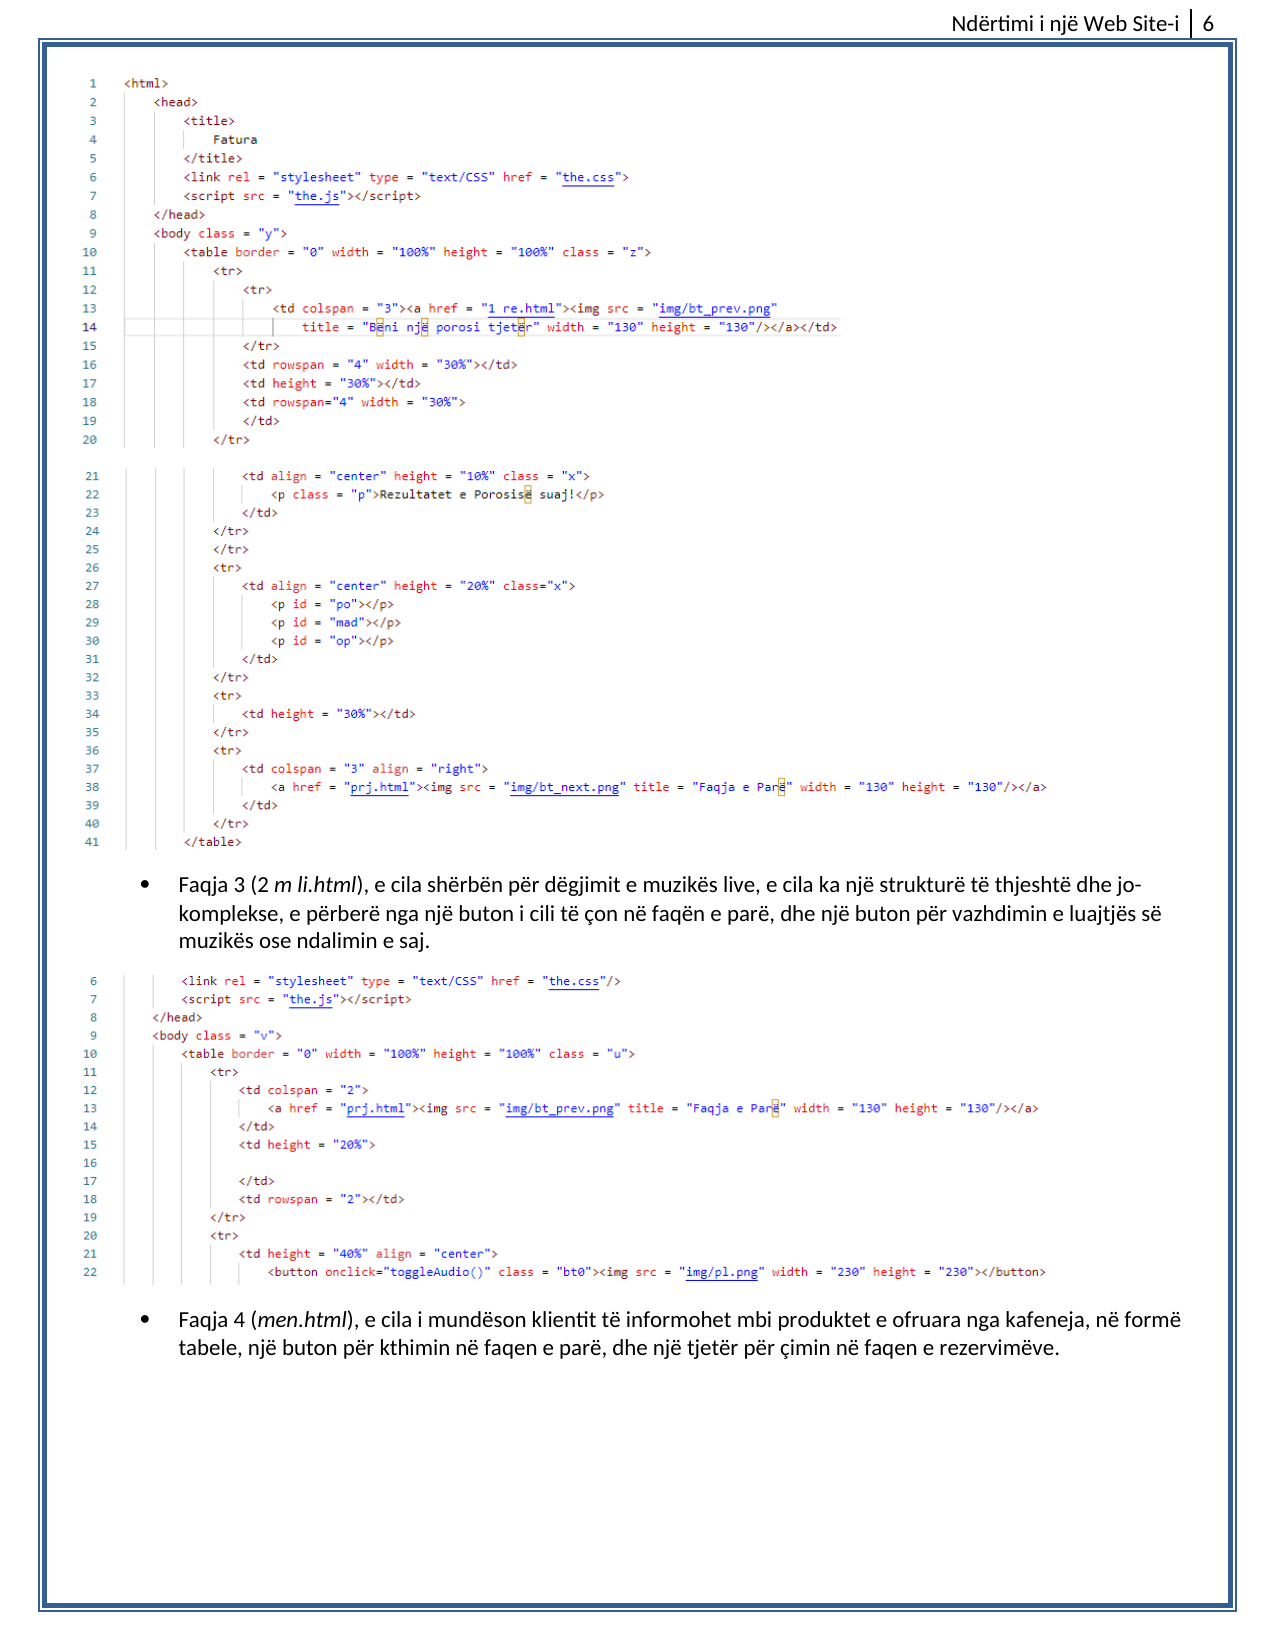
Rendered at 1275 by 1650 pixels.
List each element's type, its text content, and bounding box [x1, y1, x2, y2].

list Faqja 3 (2 m li.html), e cila shërbën për dëgjimit e muzikës live, e cila ka një strukturë të thjeshtë dhe jo-komplekse, e përberë nga një buton i cili të çon në faqën e parë, dhe një buton për vazhdimin e luajtjës së muzikës ose ndalimin e saj. [141, 871, 1200, 955]
picture [75, 75, 841, 448]
picture [75, 975, 1050, 1285]
list Faqja 4 (men.html), e cila i mundëson klientit të informohet mbi produktet e ofruara nga kafeneja, në formë tabele, një buton për kthimin në faqen e parë, dhe një tjetër për çimin në faqen e rezervimëve. [141, 1306, 1200, 1362]
picture [75, 468, 1050, 850]
